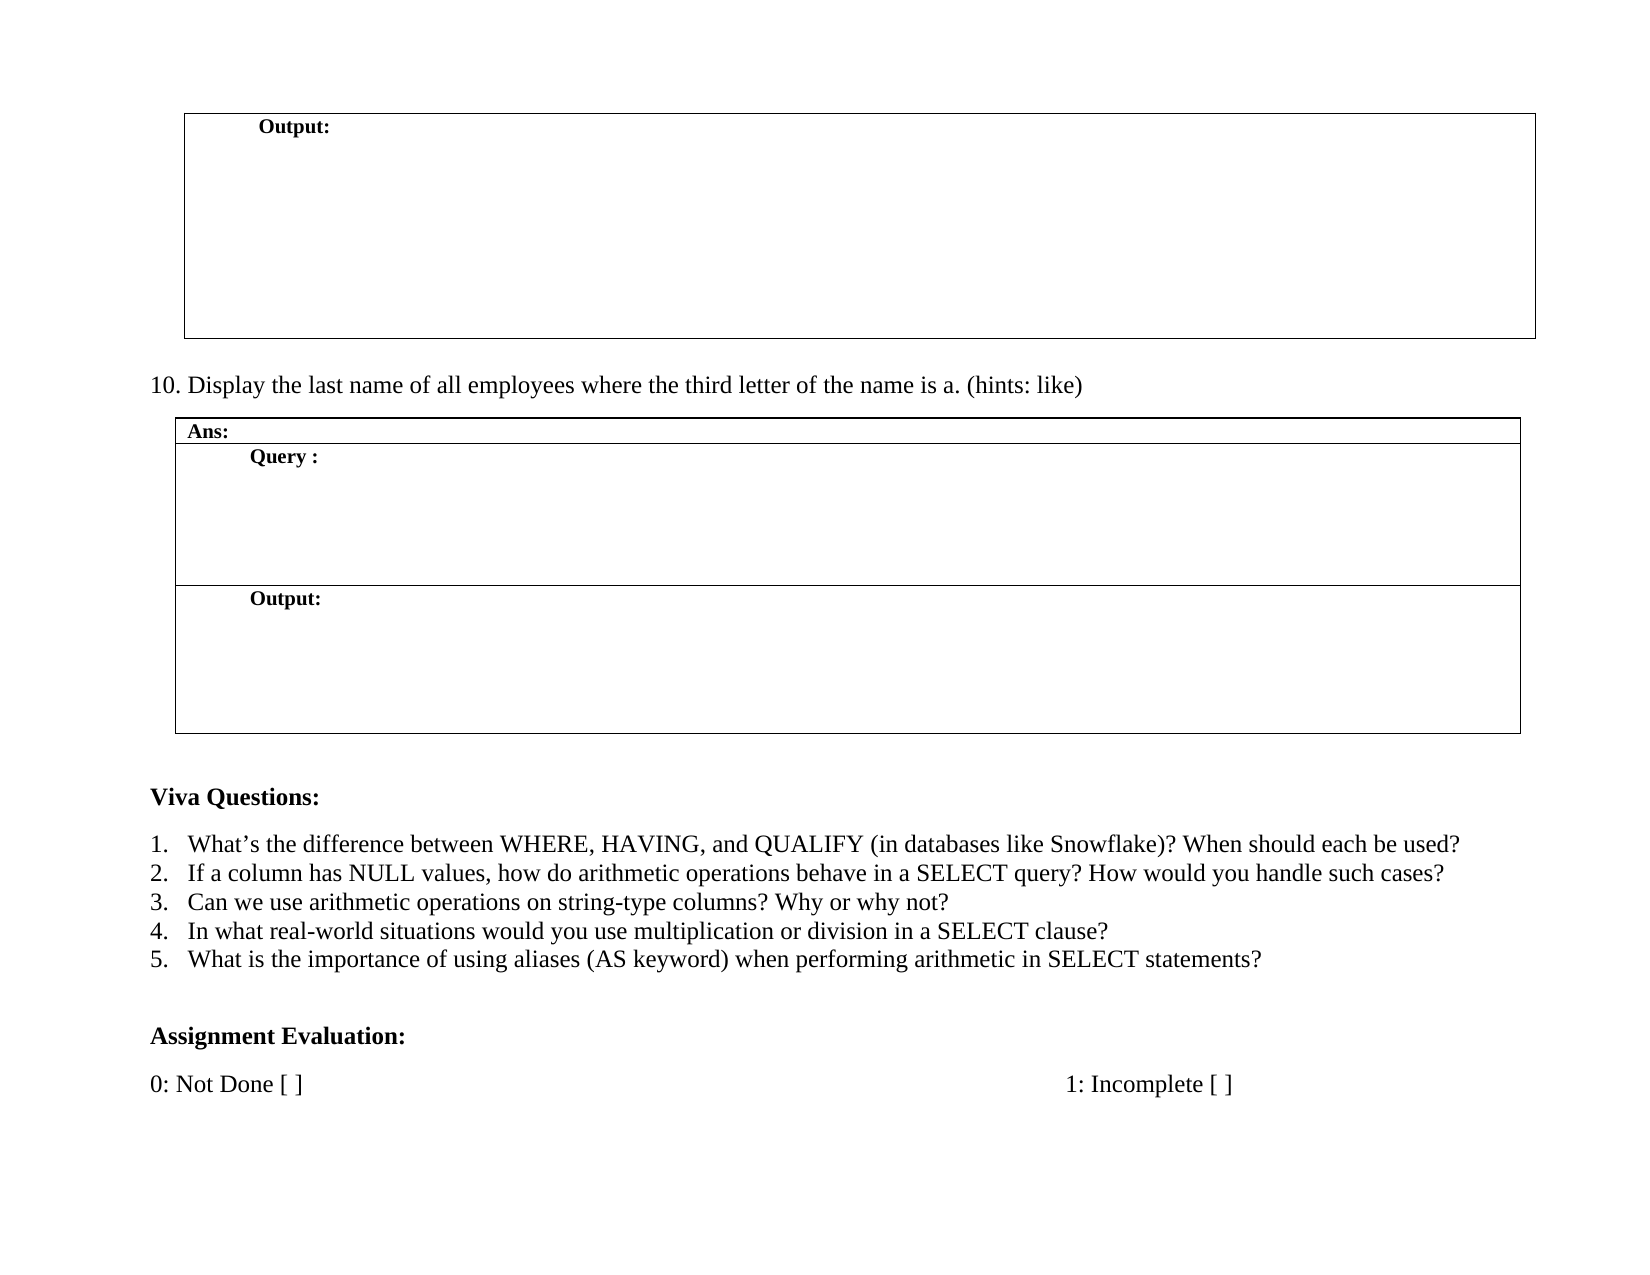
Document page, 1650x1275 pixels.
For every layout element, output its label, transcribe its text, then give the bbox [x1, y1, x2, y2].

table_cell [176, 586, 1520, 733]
text Viva Questions: [150, 782, 1500, 811]
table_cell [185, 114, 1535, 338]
list Can we use arithmetic operations on string-type columns? Why or why not? [150, 887, 1500, 916]
list What is the importance of using aliases (AS keyword) when performing arithmetic in SELECT statements? [150, 944, 1500, 973]
list What’s the difference between WHERE, HAVING, and QUALIFY (in databases like Snowflake)? When should each be used? [150, 829, 1500, 858]
list If a column has NULL values, how do arithmetic operations behave in a SELECT query? How would you handle such cases? [150, 858, 1500, 887]
list In what real-world situations would you use multiplication or division in a SELECT clause? [150, 916, 1500, 944]
text Assignment Evaluation: [112, 1021, 1500, 1050]
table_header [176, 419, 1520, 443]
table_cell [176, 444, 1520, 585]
text 0: Not Done [ ] 1: Incomplete [ ] [112, 1069, 1500, 1097]
list Display the last name of all employees where the third letter of the name is a. (hints: like) [150, 370, 1500, 398]
